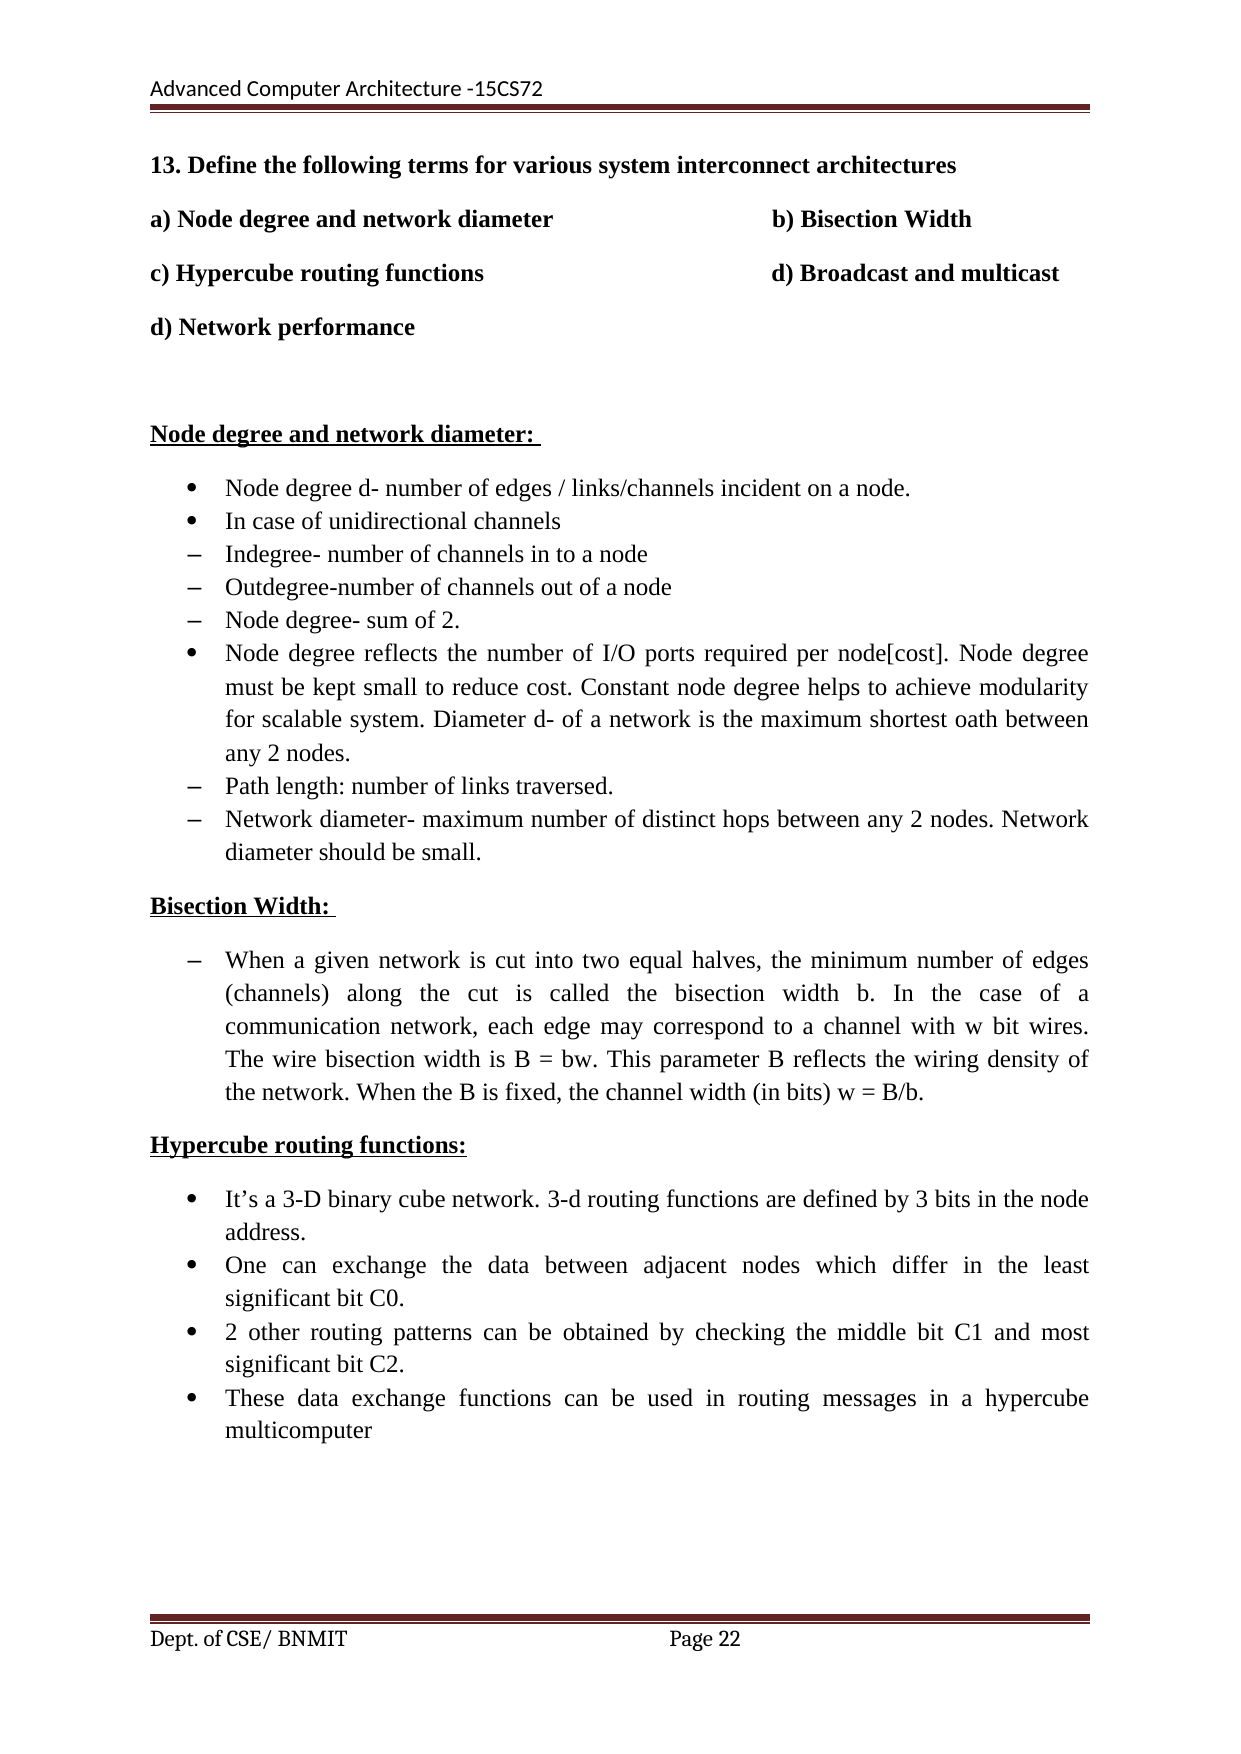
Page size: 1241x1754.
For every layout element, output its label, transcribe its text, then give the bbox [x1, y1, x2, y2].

list In case of unidirectional channels [187, 506, 1090, 535]
text Bisection Width: [150, 891, 1090, 919]
list Node degree d- number of edges / links/channels incident on a node. [187, 473, 1090, 502]
list One can exchange the data between adjacent nodes which differ in the least significant bit C0. [187, 1251, 1090, 1312]
text 13. Define the following terms for various system interconnect architectures [150, 150, 1090, 179]
list It’s a 3-D binary cube network. 3-d routing functions are defined by 3 bits in the node address. [187, 1184, 1090, 1246]
text Hypercube routing functions: [150, 1131, 1090, 1159]
list These data exchange functions can be used in routing messages in a hypercube multicomputer [187, 1383, 1090, 1444]
text a) Node degree and network diameter b) Bisection Width [150, 204, 1090, 233]
list Indegree- number of channels in to a node [187, 539, 1090, 568]
text d) Network performance [150, 312, 1090, 340]
text c) Hypercube routing functions d) Broadcast and multicast [150, 258, 1090, 286]
list Node degree reflects the number of I/O ports required per node[cost]. Node degree must be kept small to reduce cost. Constant node degree helps to achieve modularity for scalable system. Diameter d- of a network is the maximum shortest oath between any 2 nodes. [187, 638, 1090, 766]
list Path length: number of links traversed. [187, 771, 1090, 799]
list Outdegree-number of channels out of a node [187, 572, 1090, 601]
list 2 other routing patterns can be obtained by checking the middle bit C1 and most significant bit C2. [187, 1317, 1090, 1378]
list When a given network is cut into two equal halves, the minimum number of edges (channels) along the cut is called the bisection width b. In the case of a communication network, each edge may correspond to a channel with w bit wires. The wire bisection width is B = bw. This parameter B reflects the wiring density of the network. When the B is fixed, the channel width (in bits) w = B/b. [187, 944, 1090, 1106]
list Network diameter- maximum number of distinct hops between any 2 nodes. Network diameter should be small. [187, 804, 1090, 866]
text Node degree and network diameter: [150, 419, 1090, 448]
list Node degree- sum of 2. [187, 605, 1090, 634]
